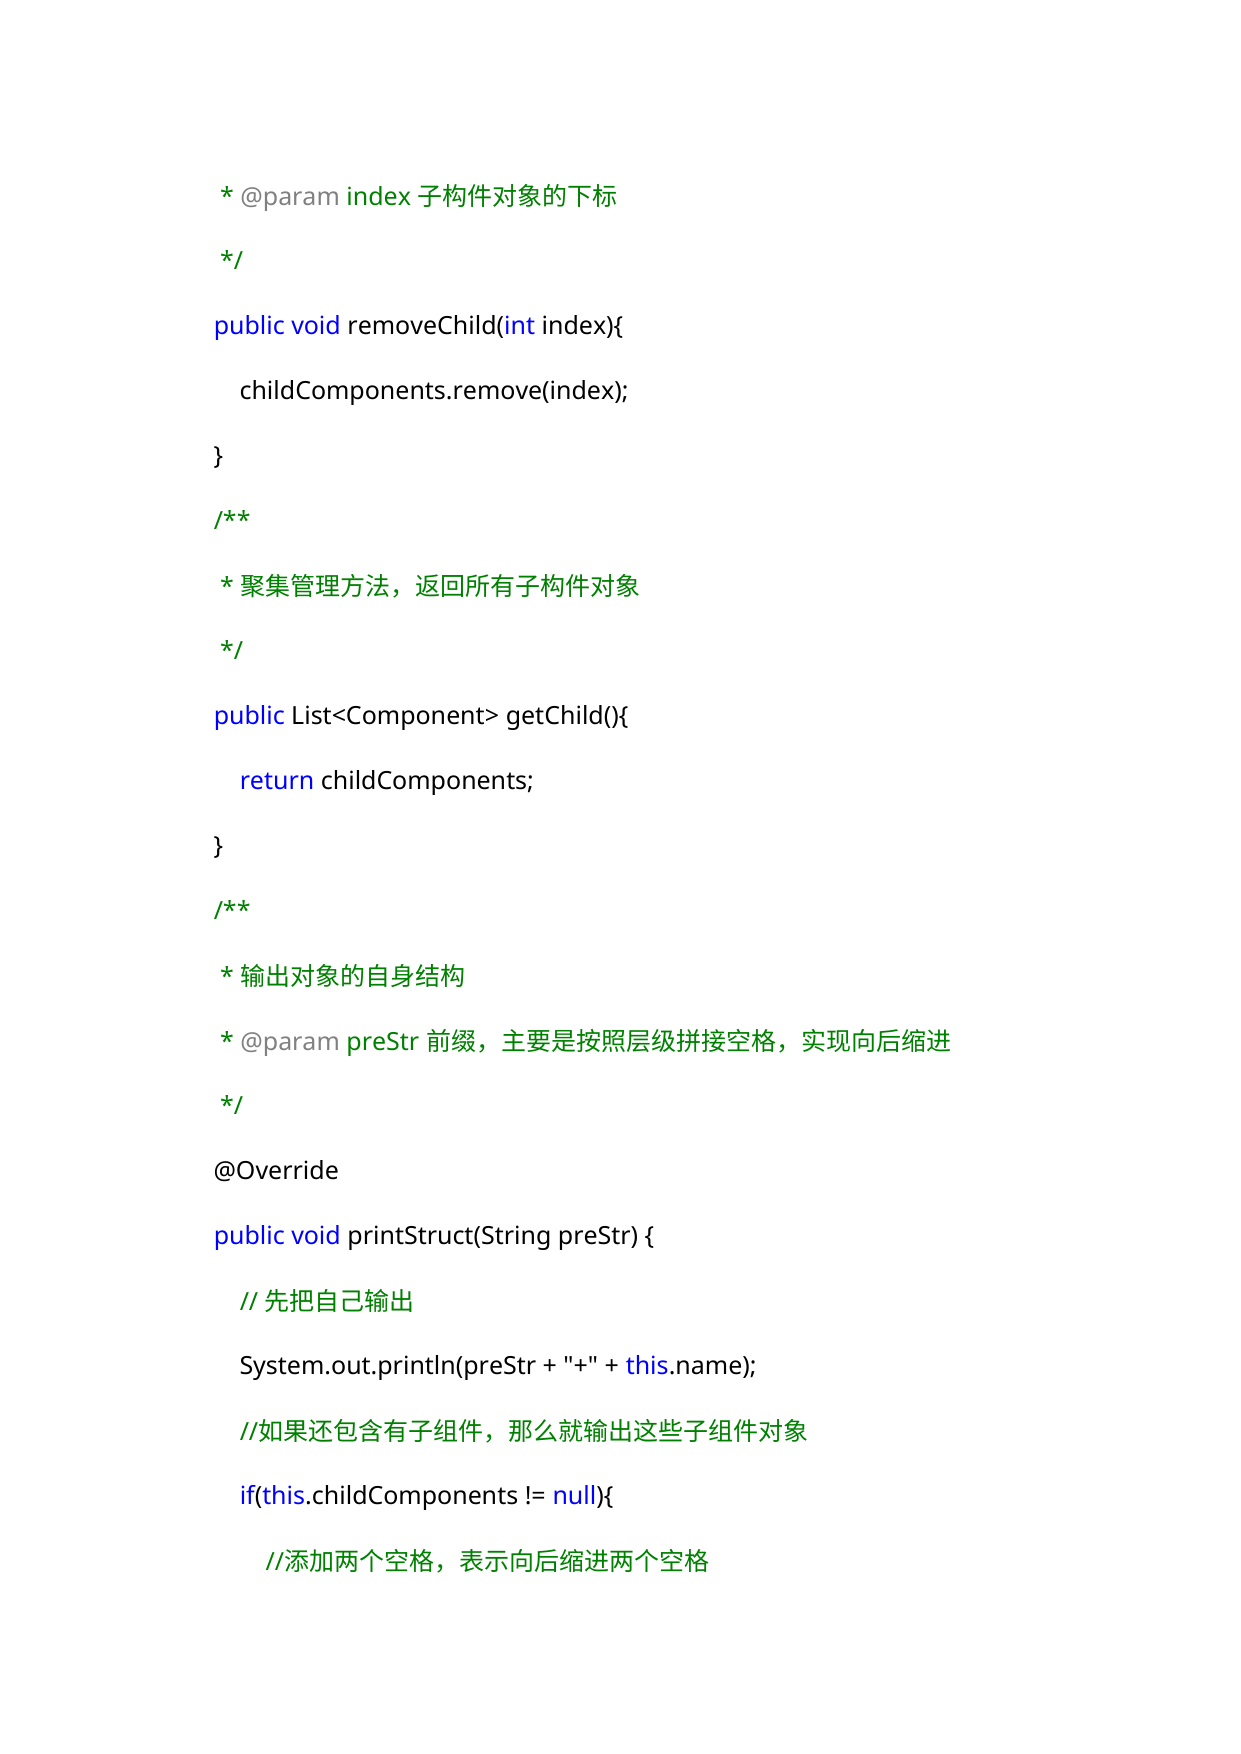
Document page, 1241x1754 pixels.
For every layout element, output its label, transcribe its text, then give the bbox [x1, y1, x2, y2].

text */ [187, 617, 1053, 682]
text /** [187, 487, 1053, 552]
text return childComponents; [187, 747, 1053, 812]
text * 聚集管理方法，返回所有子构件对象 [187, 552, 1053, 617]
text public void printStruct(String preStr) { [187, 1202, 1053, 1267]
text System.out.println(preStr + "+" + this.name); [187, 1332, 1053, 1397]
text public void removeChild(int index){ [187, 292, 1053, 357]
text */ [187, 1072, 1053, 1137]
text * @param preStr 前缀，主要是按照层级拼接空格，实现向后缩进 [187, 1007, 1053, 1072]
text @Override [187, 1137, 1053, 1202]
text */ [187, 227, 1053, 292]
text //添加两个空格，表示向后缩进两个空格 [187, 1527, 1053, 1592]
text public List<Component> getChild(){ [187, 682, 1053, 747]
text * @param index 子构件对象的下标 [187, 162, 1053, 227]
text if(this.childComponents != null){ [187, 1462, 1053, 1527]
text /** [187, 877, 1053, 942]
text * 输出对象的自身结构 [187, 942, 1053, 1007]
text } [187, 422, 1053, 487]
text // 先把自己输出 [187, 1267, 1053, 1332]
text childComponents.remove(index); [187, 357, 1053, 422]
text //如果还包含有子组件，那么就输出这些子组件对象 [187, 1397, 1053, 1462]
text } [187, 812, 1053, 877]
